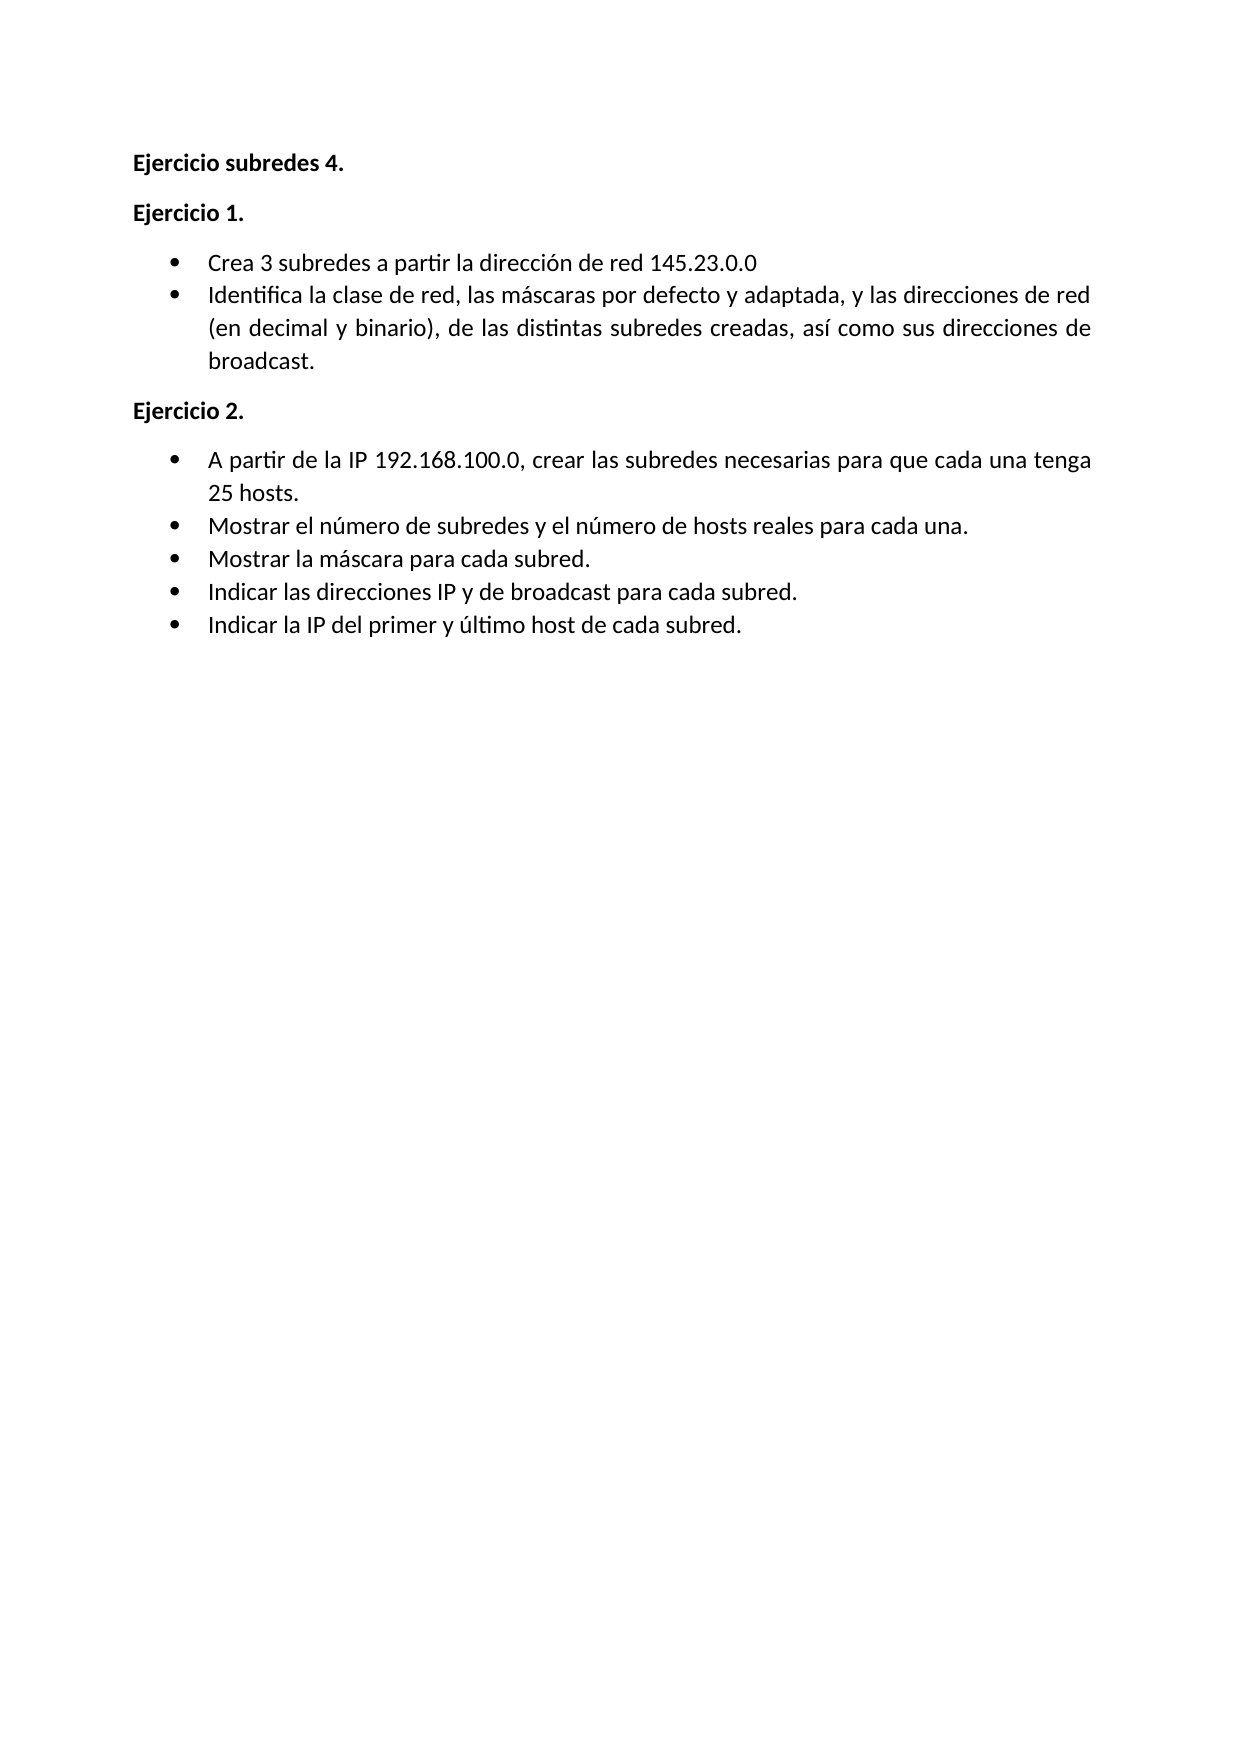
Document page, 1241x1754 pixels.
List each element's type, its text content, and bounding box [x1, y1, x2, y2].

list Mostrar el número de subredes y el número de hosts reales para cada una. [170, 511, 1093, 541]
text Ejercicio subredes 4. [133, 148, 1093, 178]
list Indicar las direcciones IP y de broadcast para cada subred. [170, 576, 1093, 607]
list Identifica la clase de red, las máscaras por defecto y adaptada, y las direcciones de red (en decimal y binario), de las distintas subredes creadas, así como sus direcciones de broadcast. [170, 280, 1093, 376]
list Crea 3 subredes a partir la dirección de red 145.23.0.0 [170, 247, 1093, 277]
text Ejercicio 1. [133, 197, 1093, 228]
list Indicar la IP del primer y último host de cada subred. [170, 609, 1093, 640]
text Ejercicio 2. [133, 395, 1093, 426]
list A partir de la IP 192.168.100.0, crear las subredes necesarias para que cada una tenga 25 hosts. [170, 445, 1093, 508]
list Mostrar la máscara para cada subred. [170, 543, 1093, 574]
